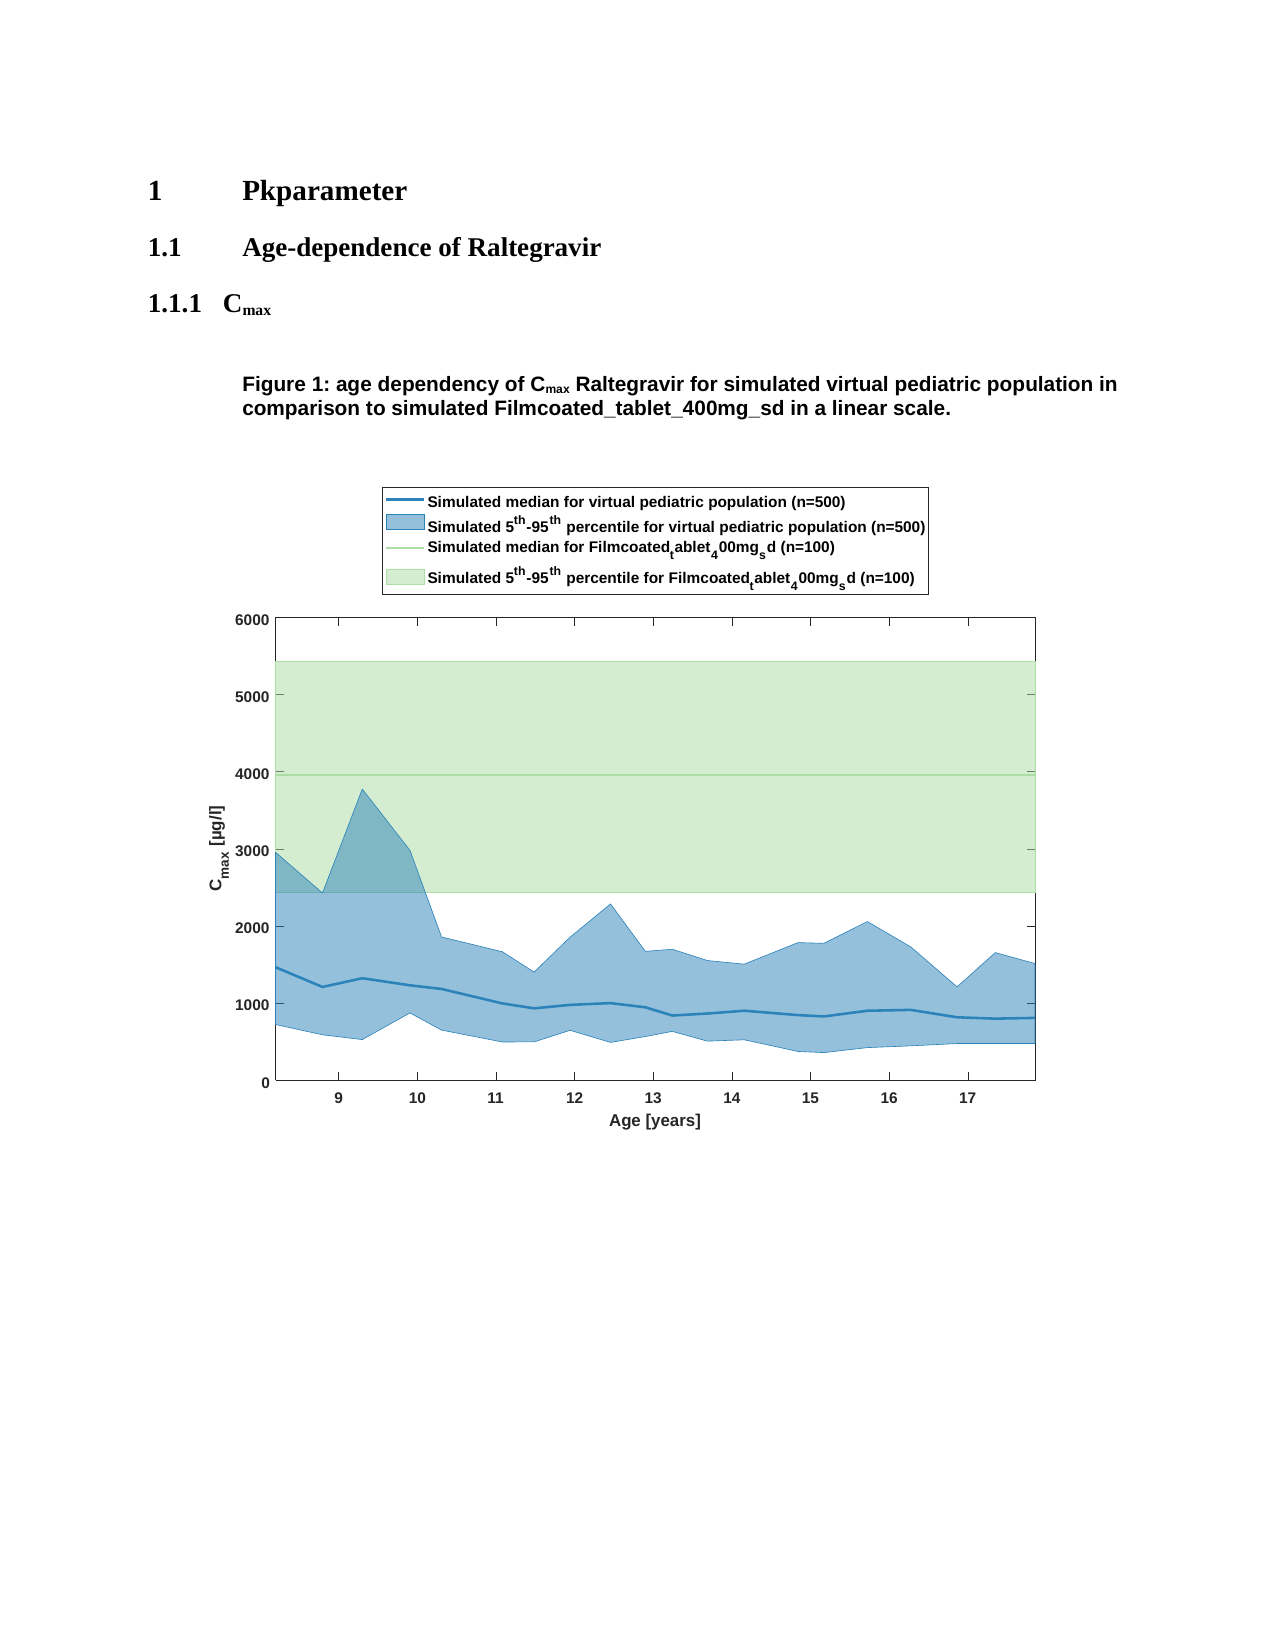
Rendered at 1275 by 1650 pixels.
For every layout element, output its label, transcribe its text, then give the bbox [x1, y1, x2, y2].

subtitle Cmax [148, 287, 1127, 318]
subtitle Pkparameter [148, 173, 1127, 206]
subtitle Age-dependence of Raltegravir [148, 231, 1127, 262]
